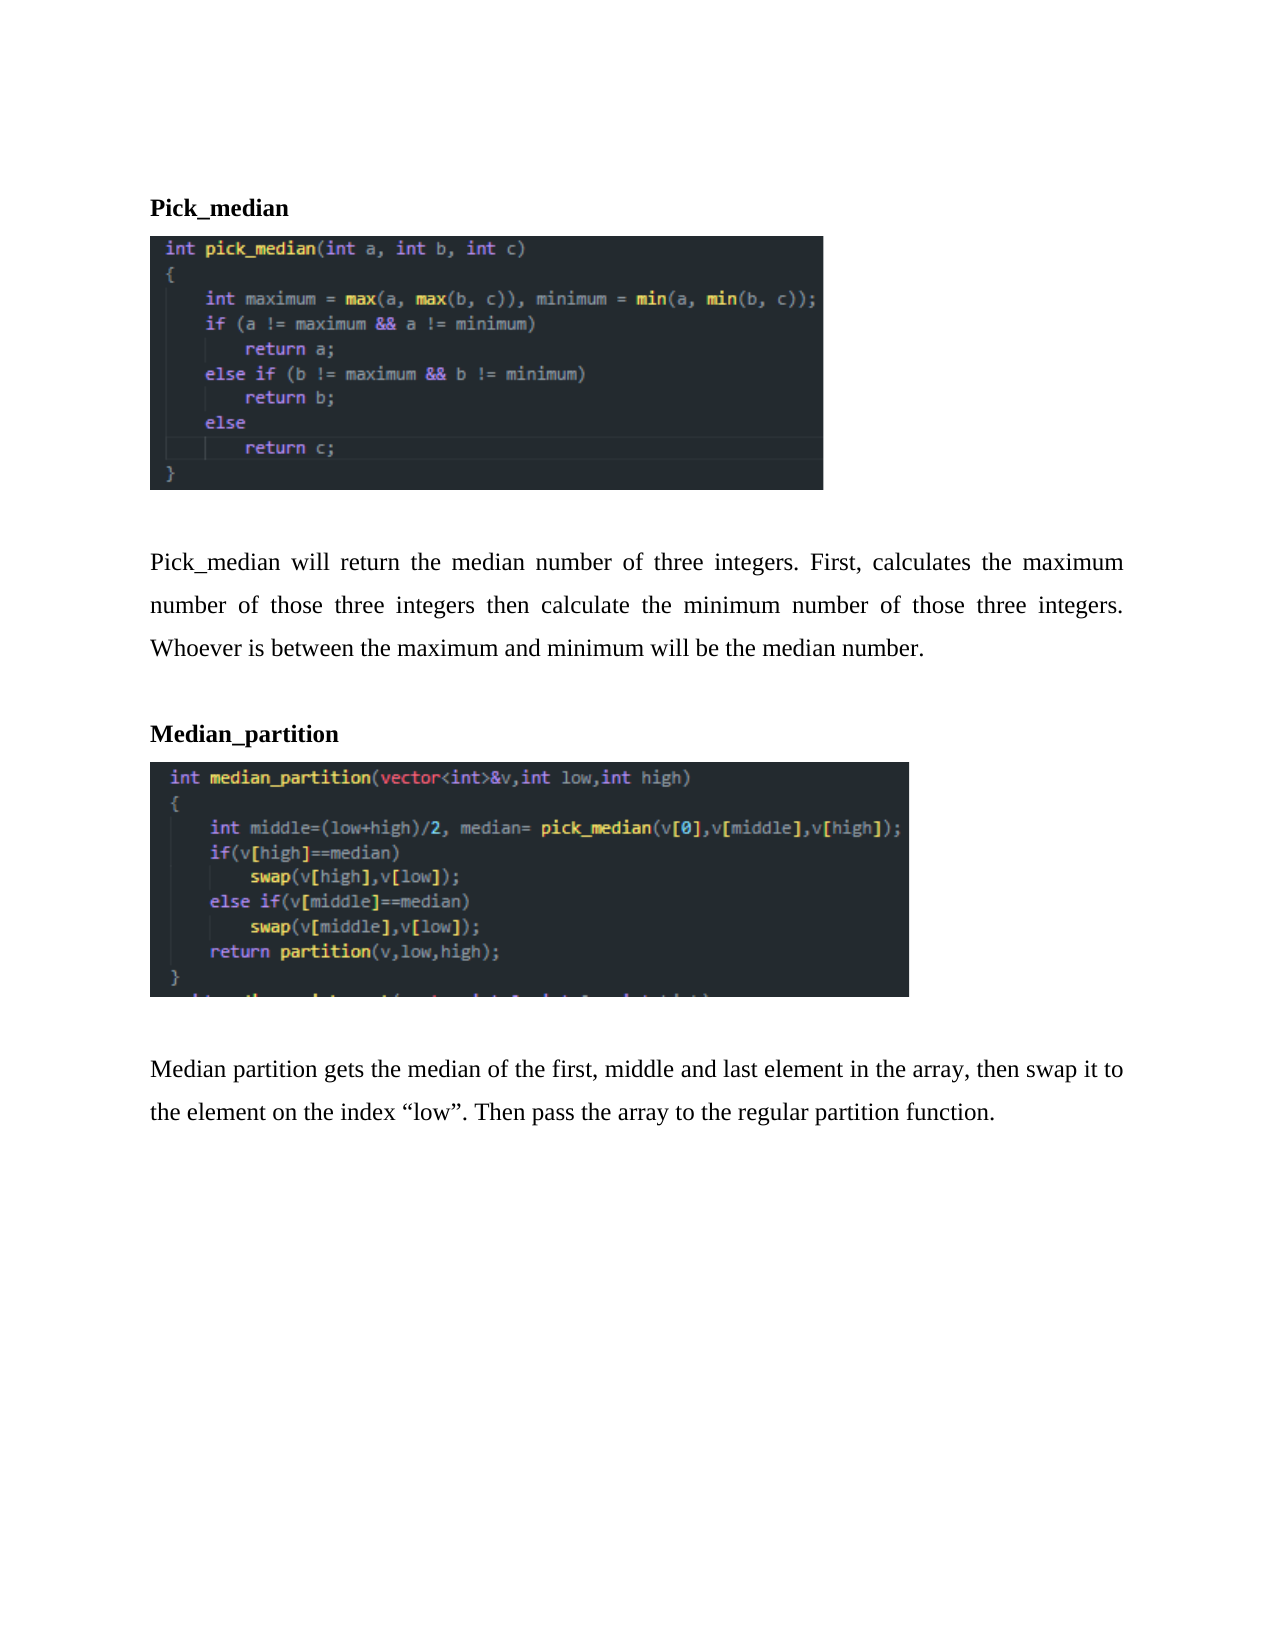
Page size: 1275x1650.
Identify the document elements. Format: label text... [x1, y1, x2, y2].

text Pick_median will return the median number of three integers. First, calculates the maximum number of those three integers then calculate the minimum number of those three integers. Whoever is between the maximum and minimum will be the median number. [150, 547, 1125, 662]
text Median_partition [150, 719, 1125, 748]
text Pick_median [150, 193, 1125, 222]
picture [150, 236, 824, 490]
picture [150, 762, 910, 997]
text Median partition gets the median of the first, middle and last element in the array, then swap it to the element on the index “low”. Then pass the array to the regular partition function. [150, 1054, 1125, 1126]
